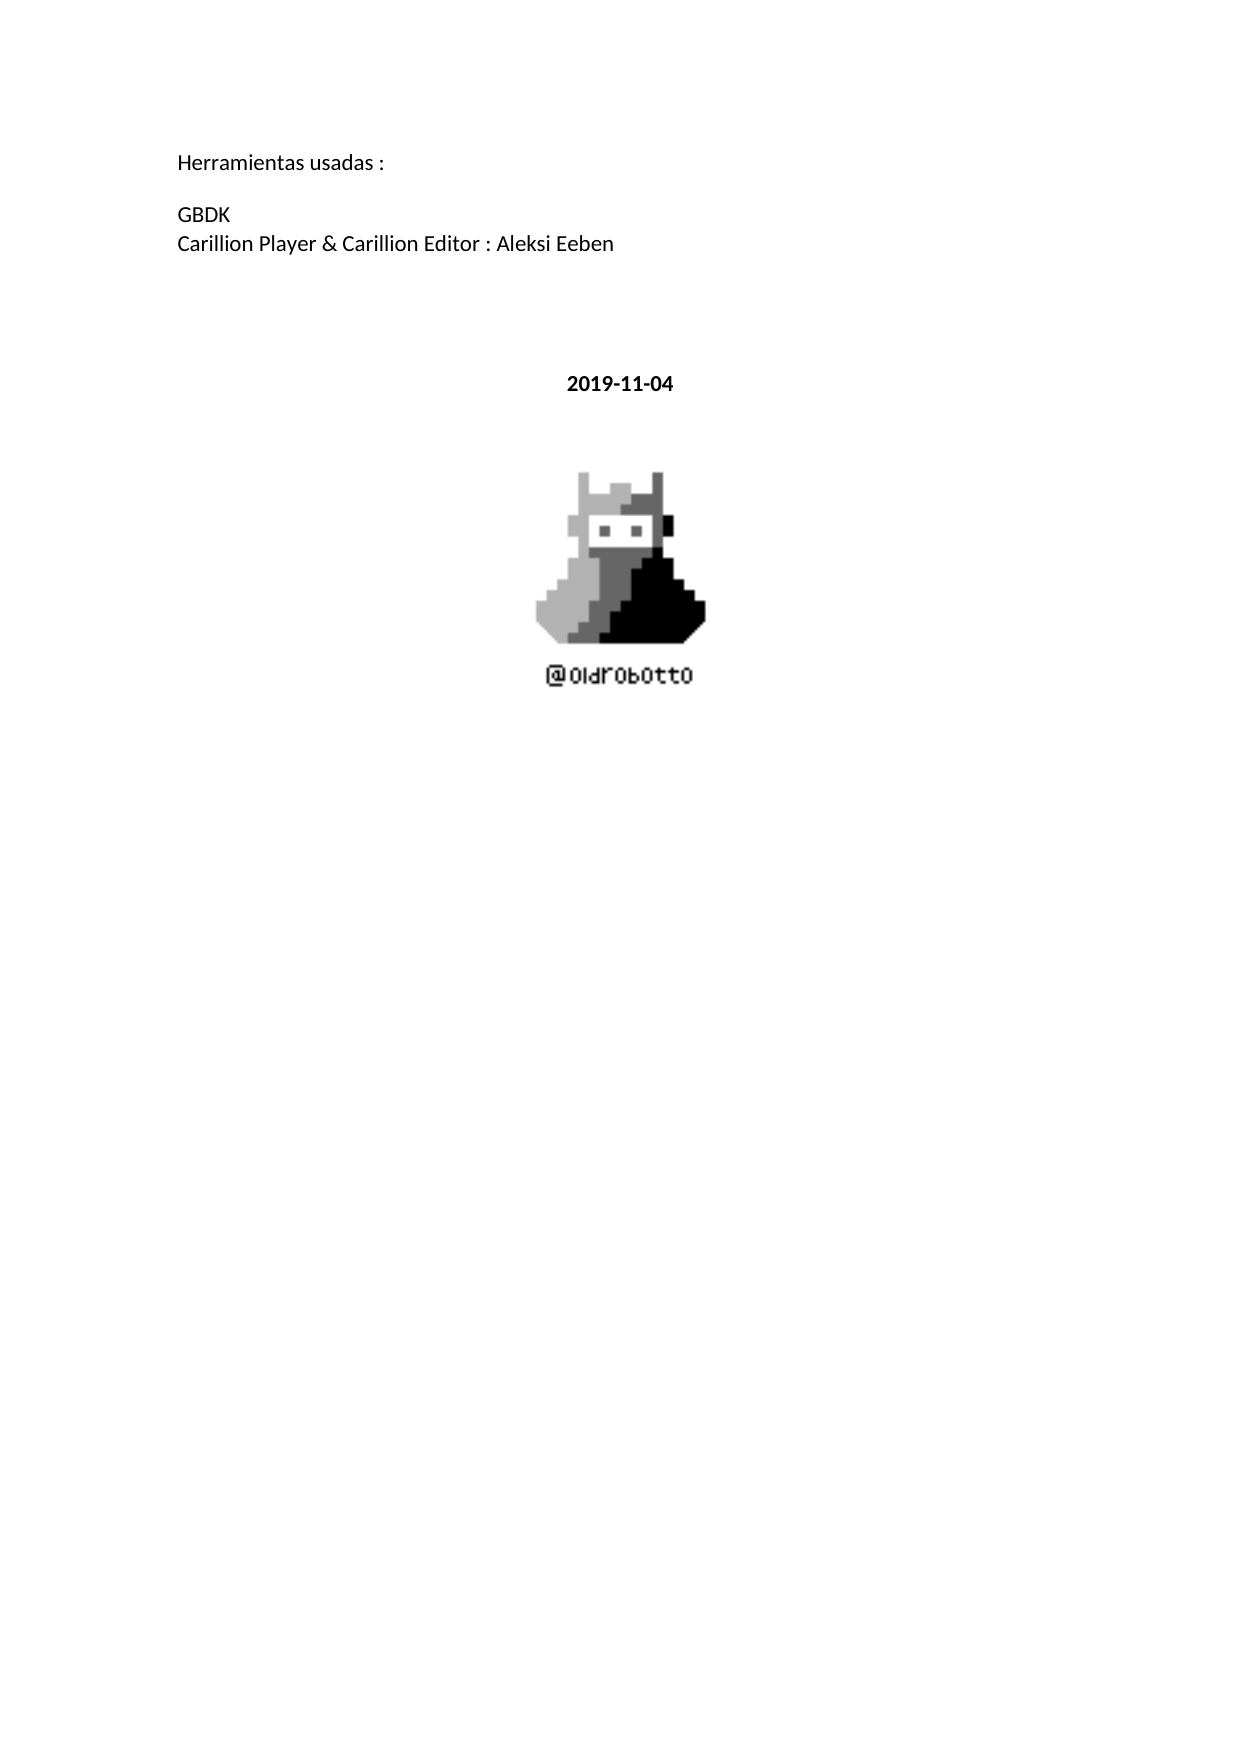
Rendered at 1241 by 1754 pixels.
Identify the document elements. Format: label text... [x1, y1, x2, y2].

text 2019-11-04 [177, 369, 1063, 397]
text Carillion Player & Carillion Editor : Aleksi Eeben [177, 229, 1063, 257]
picture [527, 445, 725, 698]
text GBDK [177, 201, 1063, 229]
text Herramientas usadas : [177, 148, 1063, 176]
